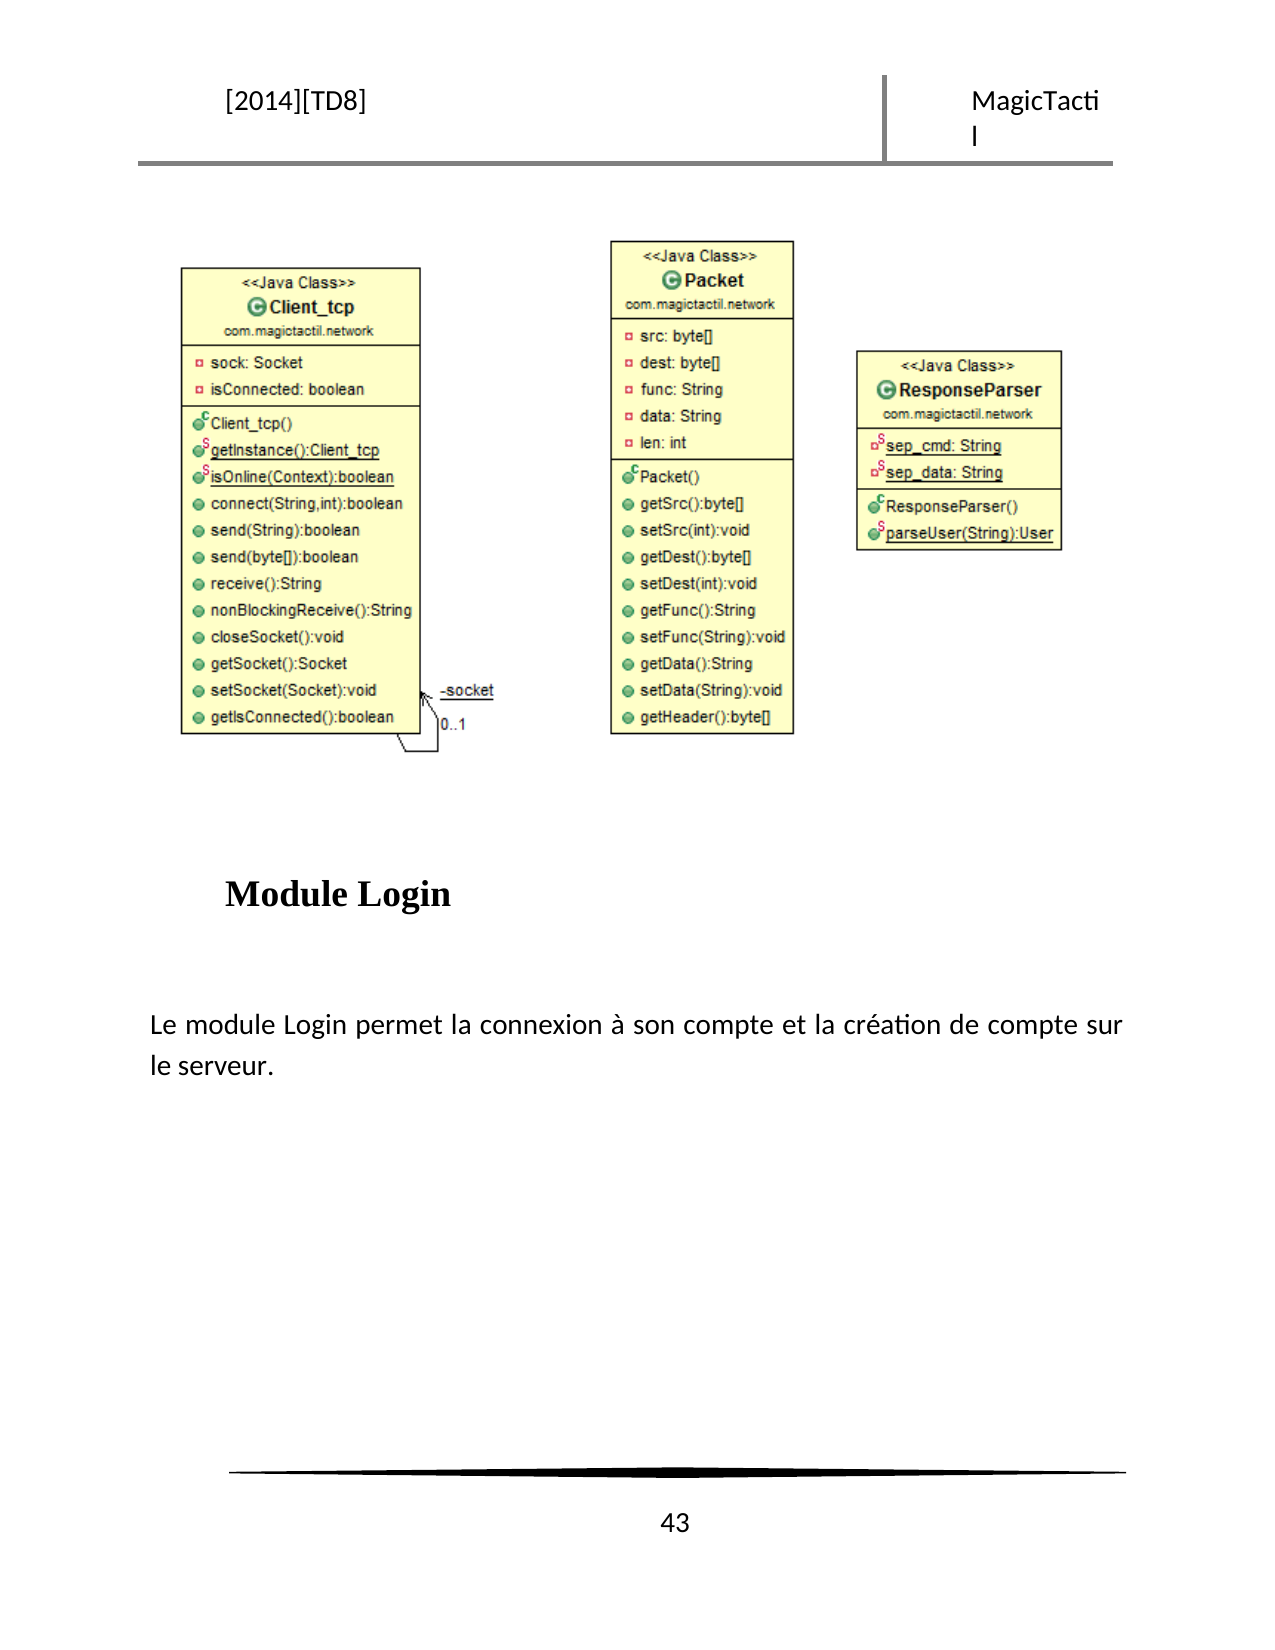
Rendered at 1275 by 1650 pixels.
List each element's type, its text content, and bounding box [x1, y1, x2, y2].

subtitle Module Login [225, 872, 1125, 915]
text Le module Login permet la connexion à son compte et la création de compte sur le serveur. [150, 1006, 1125, 1082]
picture [150, 201, 1125, 776]
